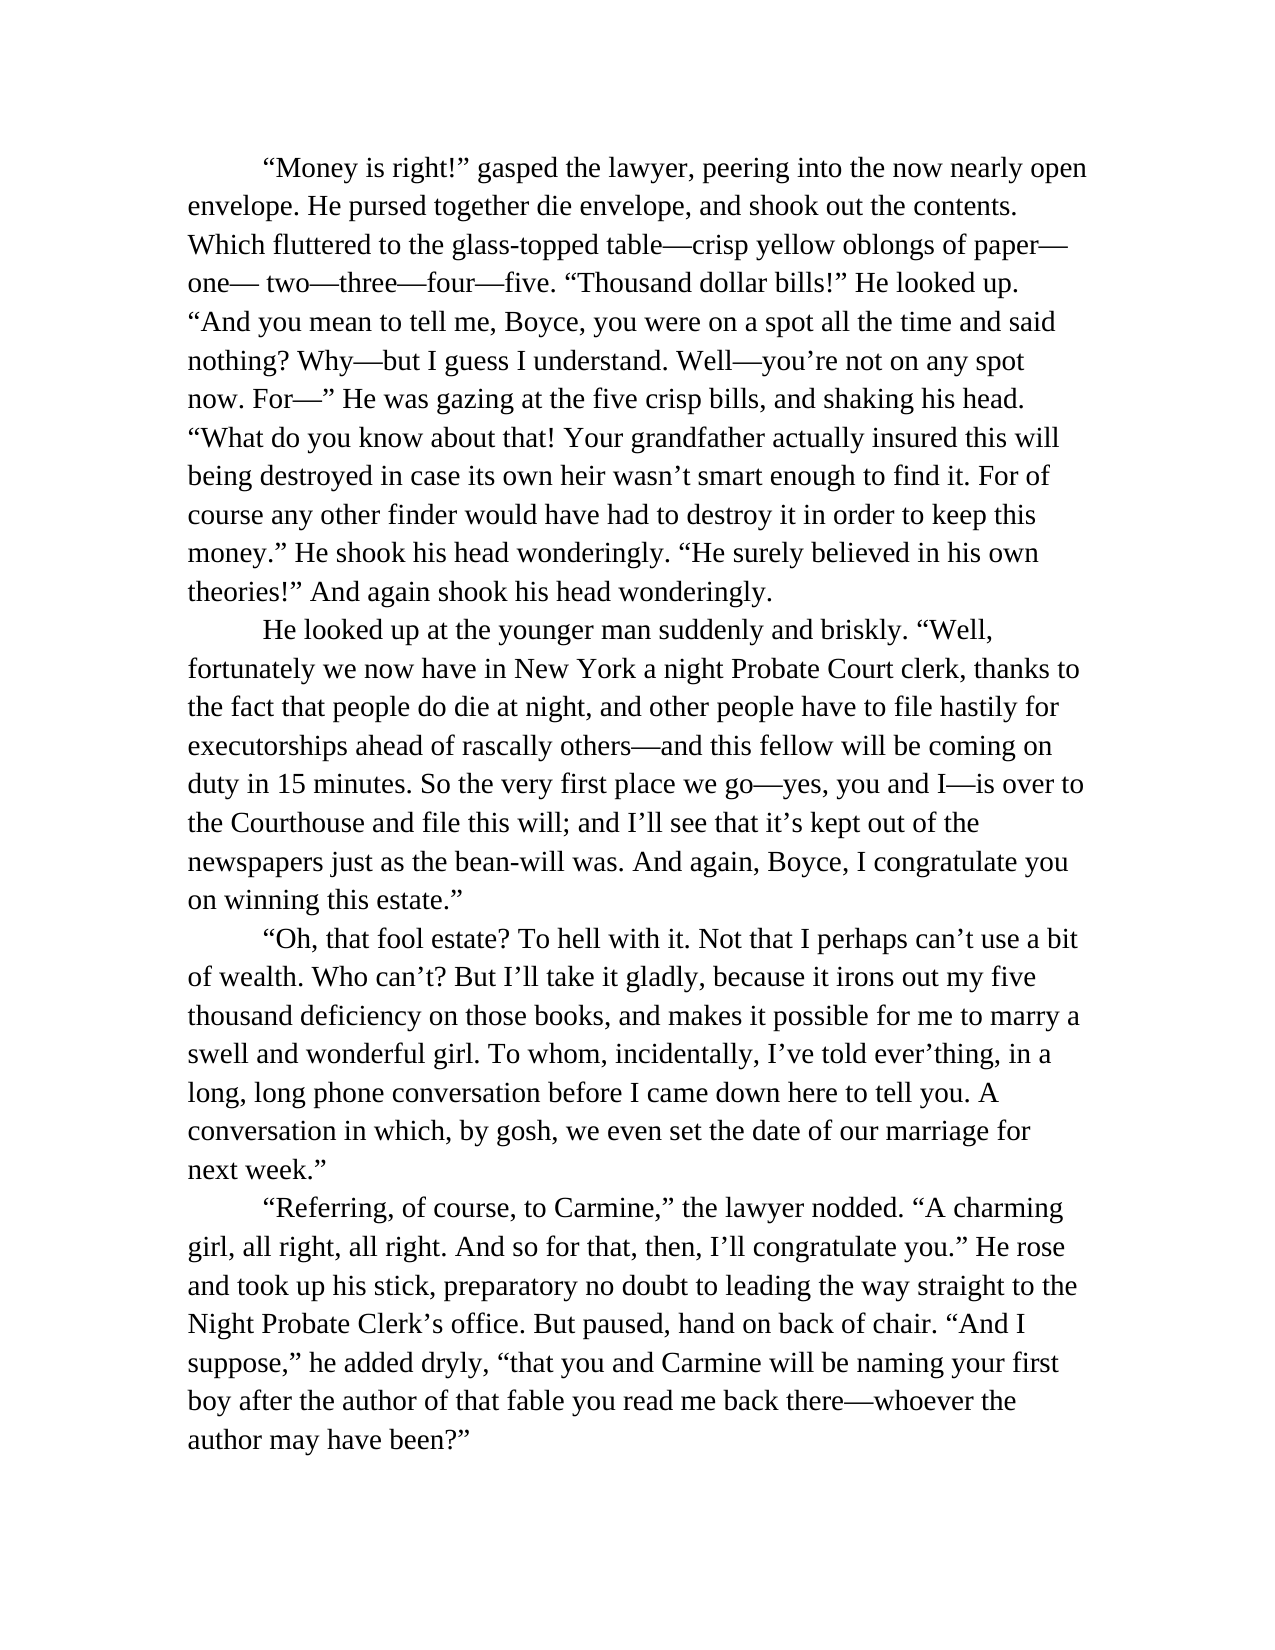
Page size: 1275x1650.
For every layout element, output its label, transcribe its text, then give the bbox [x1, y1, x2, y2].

text “Money is right!” gasped the lawyer, peering into the now nearly open envelope. He pursed together die envelope, and shook out the contents. Which fluttered to the glass-topped table—crisp yellow oblongs of paper—one— two—three—four—five. “Thousand dollar bills!” He looked up. “And you mean to tell me, Boyce, you were on a spot all the time and said nothing? Why—but I guess I understand. Well—you’re not on any spot now. For—” He was gazing at the five crisp bills, and shaking his head. “What do you know about that! Your grandfather actually insured this will being destroyed in case its own heir wasn’t smart enough to find it. For of course any other finder would have had to destroy it in order to keep this money.” He shook his head wonderingly. “He surely believed in his own theories!” And again shook his head wonderingly. [187, 150, 1087, 607]
text “Oh, that fool estate? To hell with it. Not that I perhaps can’t use a bit of wealth. Who can’t? But I’ll take it gladly, because it irons out my five thousand deficiency on those books, and makes it possible for me to marry a swell and wonderful girl. To whom, incidentally, I’ve told ever’thing, in a long, long phone conversation before I came down here to tell you. A conversation in which, by gosh, we even set the date of our marriage for next week.” [187, 921, 1087, 1186]
text “Referring, of course, to Carmine,” the lawyer nodded. “A charming girl, all right, all right. And so for that, then, I’ll congratulate you.” He rose and took up his stick, preparatory no doubt to leading the way straight to the Night Probate Clerk’s office. But paused, hand on back of chair. “And I suppose,” he added dryly, “that you and Carmine will be naming your first boy after the author of that fable you read me back there—whoever the author may have been?” [187, 1191, 1087, 1455]
text He looked up at the younger man suddenly and briskly. “Well, fortunately we now have in New York a night Probate Court clerk, thanks to the fact that people do die at night, and other people have to file hastily for executorships ahead of rascally others—and this fellow will be coming on duty in 15 minutes. So the very first place we go—yes, you and I—is over to the Courthouse and file this will; and I’ll see that it’s kept out of the newspapers just as the bean-will was. And again, Boyce, I congratulate you on winning this estate.” [187, 612, 1087, 916]
